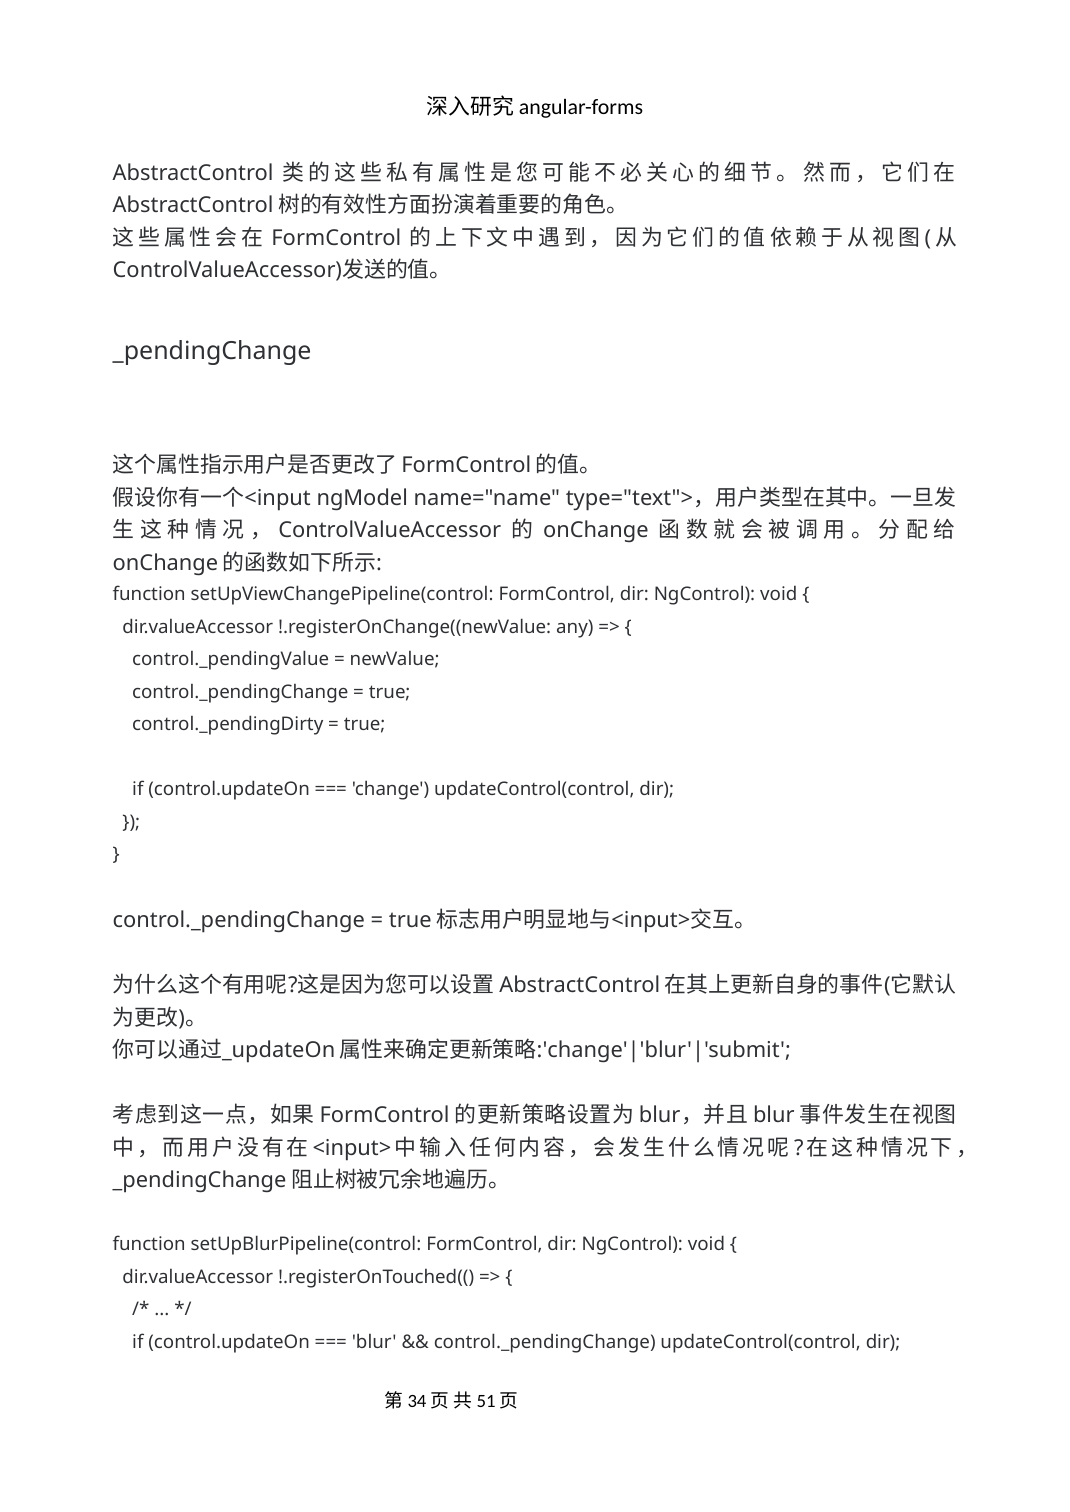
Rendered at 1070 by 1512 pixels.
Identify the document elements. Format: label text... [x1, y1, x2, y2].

text 考虑到这一点，如果FormControl的更新策略设置为blur，并且blur事件发生在视图中，而用户没有在<input>中输入任何内容，会发生什么情况呢?在这种情况下，_pendingChange阻止树被冗余地遍历。 [112, 1097, 957, 1195]
text AbstractControl类的这些私有属性是您可能不必关心的细节。然而，它们在AbstractControl树的有效性方面扮演着重要的角色。 [112, 180, 957, 220]
text 假设你有一个<input ngModel name="name" type="text">，用户类型在其中。一旦发生这种情况，ControlValueAccessor的onChange函数就会被调用。分配给onChange的函数如下所示: [112, 480, 957, 577]
text function setUpBlurPipeline(control: FormControl, dir: NgControl): void { [112, 1227, 957, 1260]
text control._pendingChange = true; [112, 675, 957, 707]
text 为什么这个有用呢?这是因为您可以设置AbstractControl在其上更新自身的事件(它默认为更改)。 [112, 967, 957, 1032]
text control._pendingValue = newValue; [112, 642, 957, 675]
text /* ... */ [112, 1292, 957, 1325]
text } [112, 837, 957, 870]
text control._pendingDirty = true; [112, 707, 957, 740]
text 这些属性会在FormControl的上下文中遇到，因为它们的值依赖于从视图(从ControlValueAccessor)发送的值。 [112, 220, 957, 285]
text if (control.updateOn === 'change') updateControl(control, dir); [112, 772, 957, 805]
text }); [112, 805, 957, 837]
text 这个属性指示用户是否更改了FormControl的值。 [112, 447, 957, 480]
text 你可以通过_updateOn属性来确定更新策略:'change'|'blur'|'submit'; [112, 1032, 957, 1065]
text dir.valueAccessor !.registerOnTouched(() => { [112, 1260, 957, 1292]
text _pendingChange [112, 317, 957, 382]
text function setUpViewChangePipeline(control: FormControl, dir: NgControl): void { [112, 577, 957, 610]
text control._pendingChange = true标志用户明显地与<input>交互。 [112, 902, 957, 935]
text dir.valueAccessor !.registerOnChange((newValue: any) => { [112, 610, 957, 642]
text if (control.updateOn === 'blur' && control._pendingChange) updateControl(control, dir); [112, 1325, 957, 1357]
